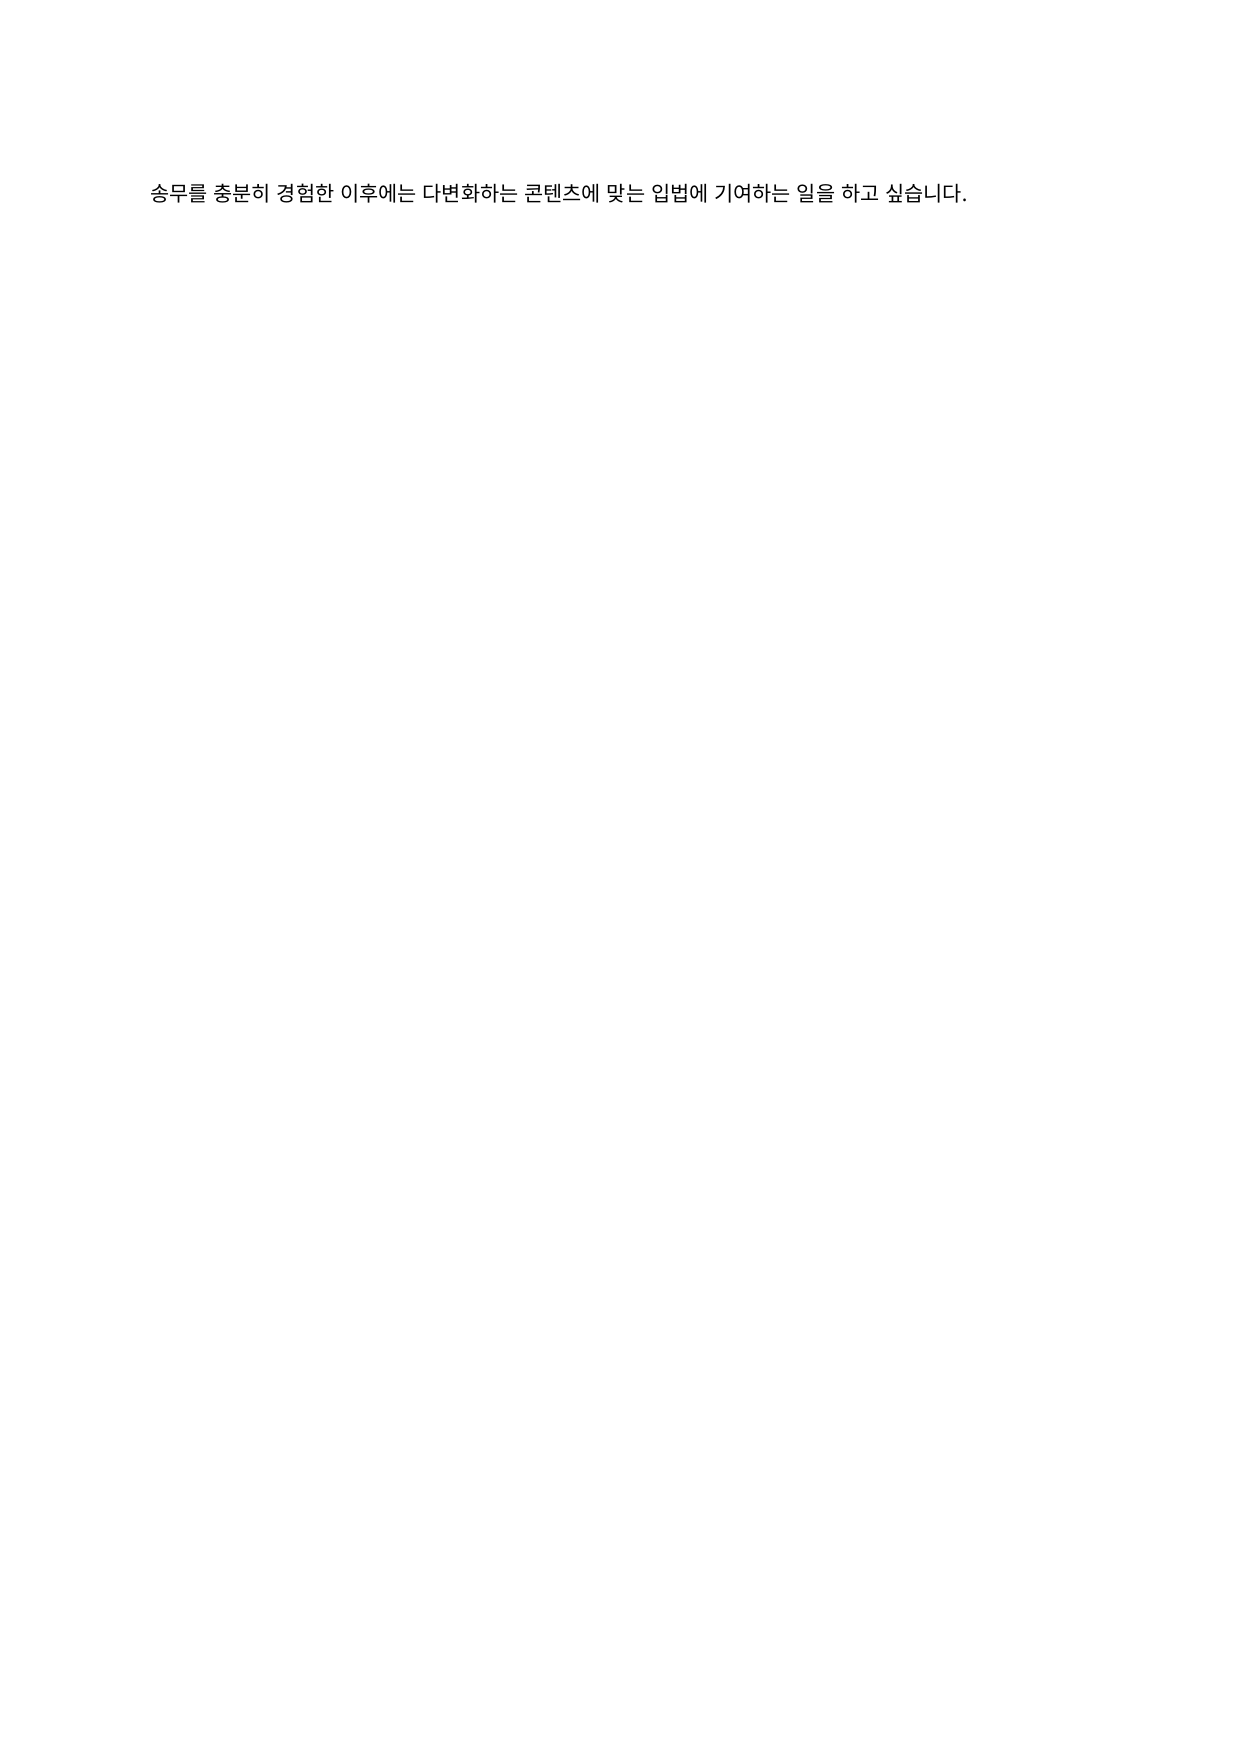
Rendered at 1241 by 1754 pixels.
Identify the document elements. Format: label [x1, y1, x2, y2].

text [150, 177, 1090, 207]
